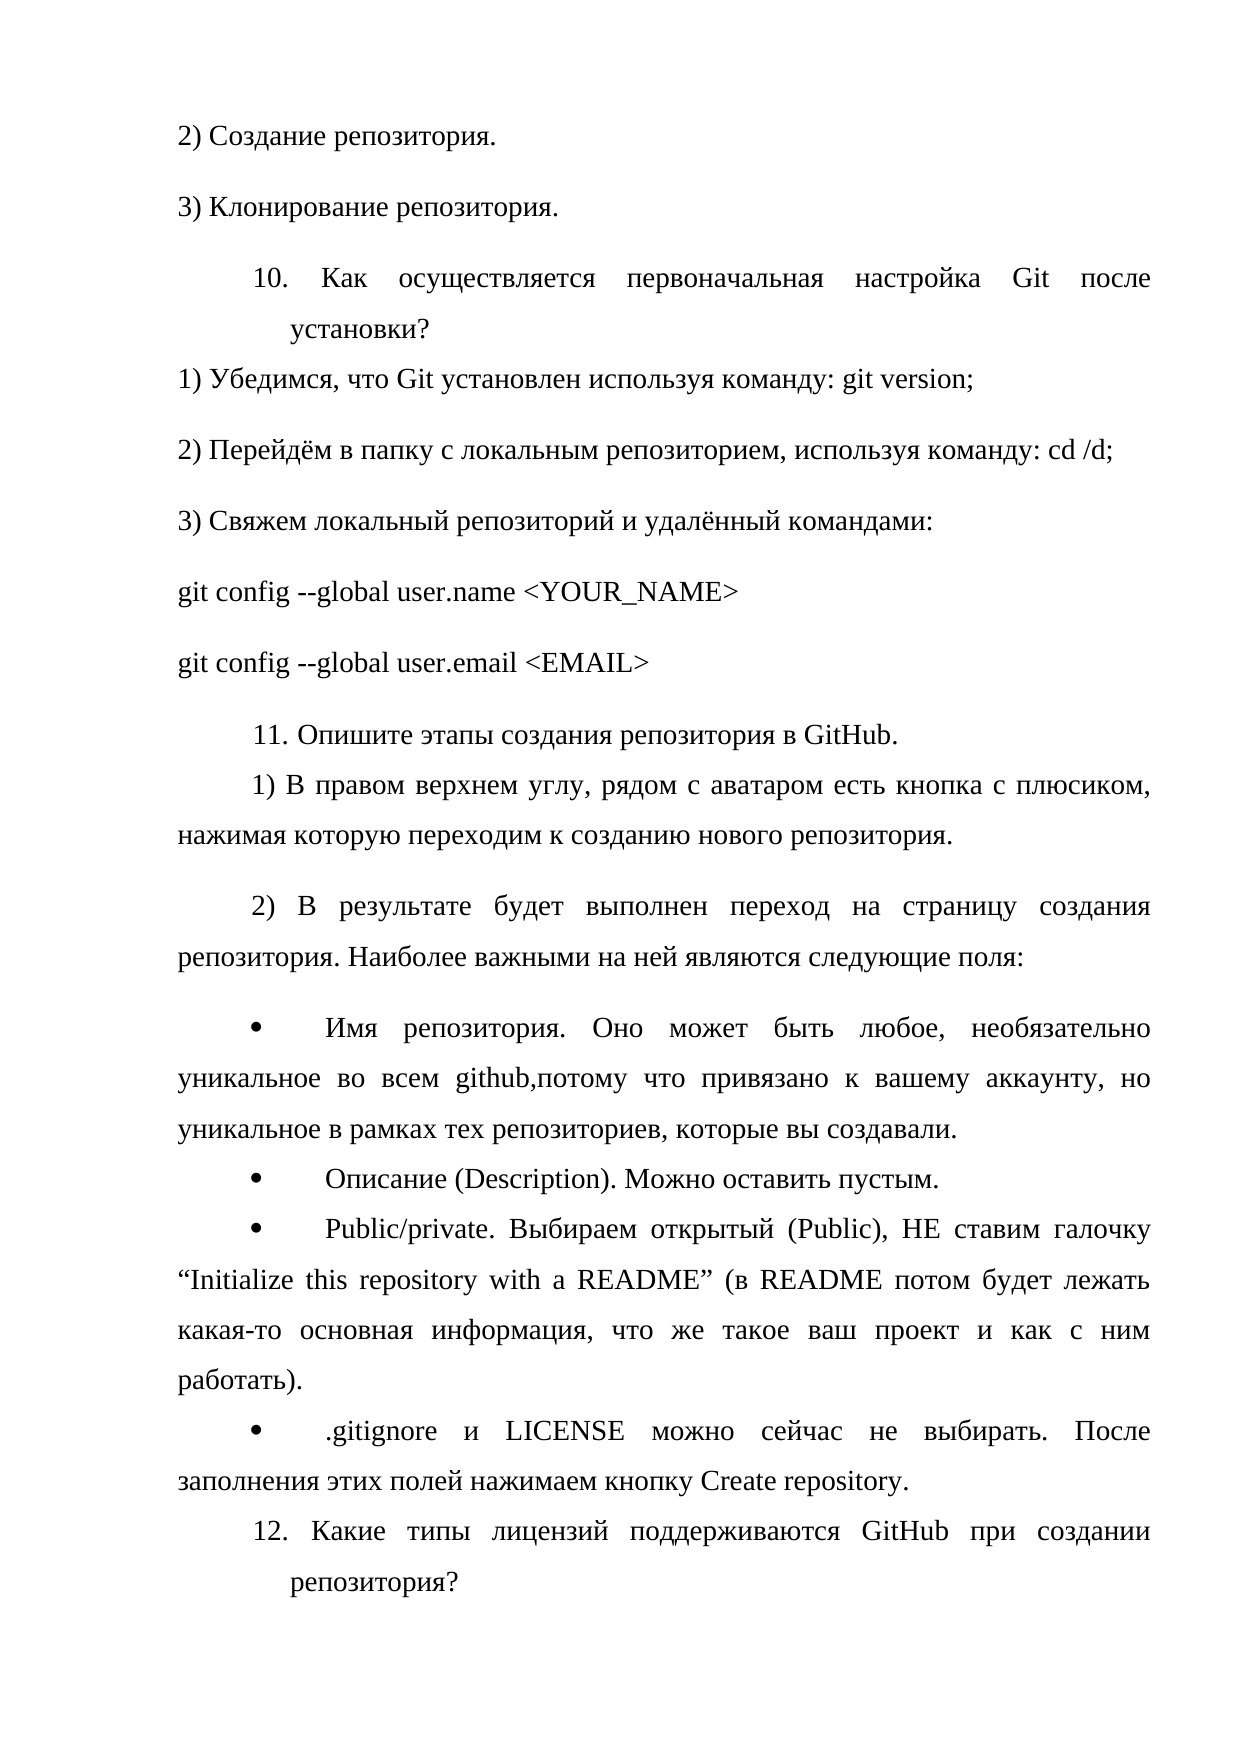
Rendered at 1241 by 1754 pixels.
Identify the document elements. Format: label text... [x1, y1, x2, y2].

list Public/private. Выбираем открытый (Public), НЕ ставим галочку “Initialize this repository with a README” (в README потом будет лежать какая-то основная информация, что же такое ваш проект и как с ним работать). [177, 1211, 1152, 1396]
text 2) Создание репозитория. [177, 118, 1152, 152]
list Как осуществляется первоначальная настройка Git после установки? [252, 260, 1152, 344]
list Имя репозитория. Оно может быть любое, необязательно уникальное во всем github,потому что привязано к вашему аккаунту, но уникальное в рамках тех репозиториев, которые вы создавали. [177, 1010, 1152, 1144]
text git config --global user.email <EMAIL> [177, 646, 1152, 679]
list Опишите этапы создания репозитория в GitHub. [252, 717, 1152, 750]
list Описание (Description). Можно оставить пустым. [177, 1161, 1152, 1195]
text 2) Перейдём в папку с локальным репозиторием, используя команду: cd /d; [177, 432, 1152, 466]
text 2) В результате будет выполнен переход на страницу создания репозитория. Наиболее важными на ней являются следующие поля: [177, 888, 1152, 972]
text 1) В правом верхнем углу, рядом с аватаром есть кнопка c плюсиком, нажимая которую переходим к созданию нового репозитория. [177, 767, 1152, 851]
list Какие типы лицензий поддерживаются GitHub при создании репозитория? [252, 1513, 1152, 1597]
text 3) Клонирование репозитория. [177, 189, 1152, 223]
text git config --global user.name <YOUR_NAME> [177, 574, 1152, 608]
text 1) Убедимся, что Git установлен используя команду: git version; [177, 361, 1152, 394]
text 3) Свяжем локальный репозиторий и удалённый командами: [177, 503, 1152, 537]
list .gitignore и LICENSE можно сейчас не выбирать. После заполнения этих полей нажимаем кнопку Create repository. [177, 1413, 1152, 1497]
